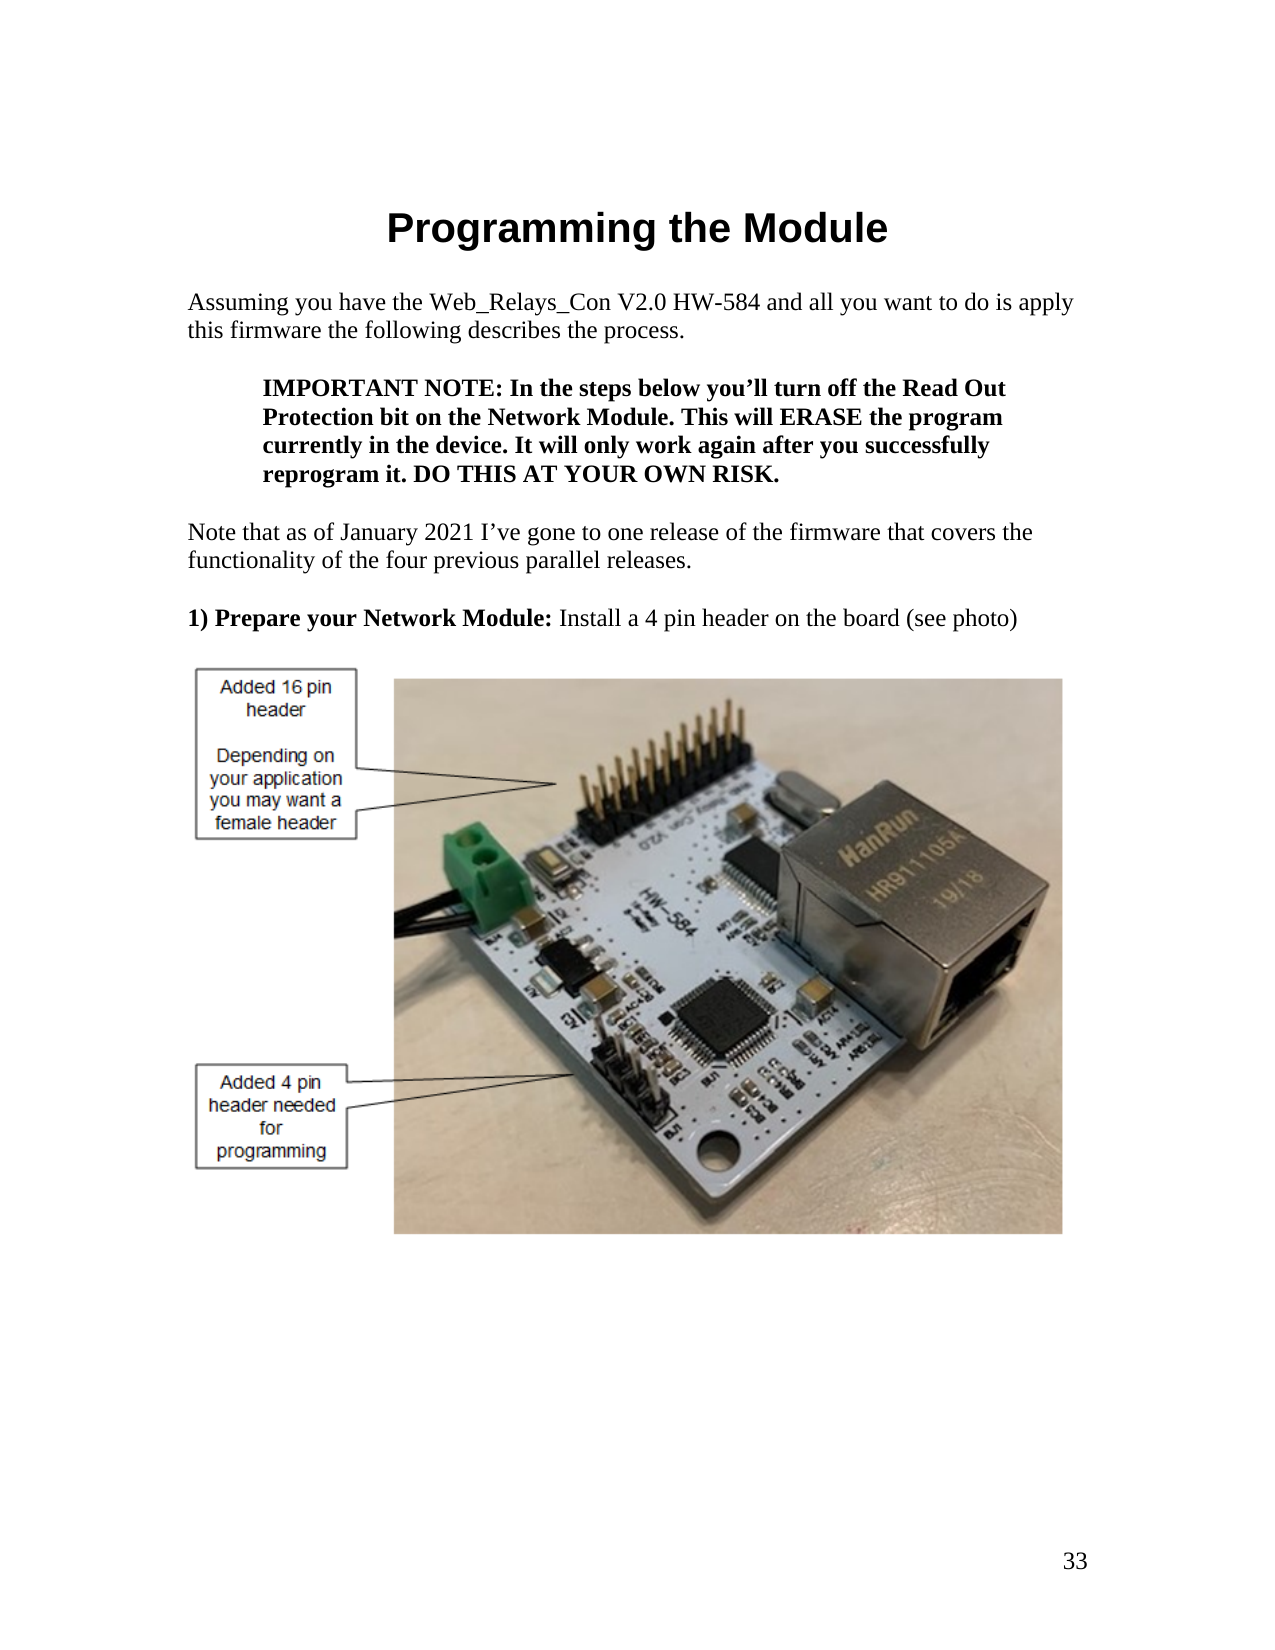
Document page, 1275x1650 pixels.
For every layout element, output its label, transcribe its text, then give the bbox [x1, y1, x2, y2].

subtitle Programming the Module [187, 204, 1087, 252]
text Note that as of January 2021 I’ve gone to one release of the firmware that covers the functionality of the four previous parallel releases. [187, 517, 1087, 574]
picture [187, 660, 1072, 1245]
text 1) Prepare your Network Module: Install a 4 pin header on the board (see photo) [187, 603, 1087, 632]
text Assuming you have the Web_Relays_Con V2.0 HW-584 and all you want to do is apply this firmware the following describes the process. [187, 287, 1087, 344]
text IMPORTANT NOTE: In the steps below you’ll turn off the Read Out Protection bit on the Network Module. This will ERASE the program currently in the device. It will only work again after you successfully reprogram it. DO THIS AT YOUR OWN RISK. [262, 373, 1087, 488]
